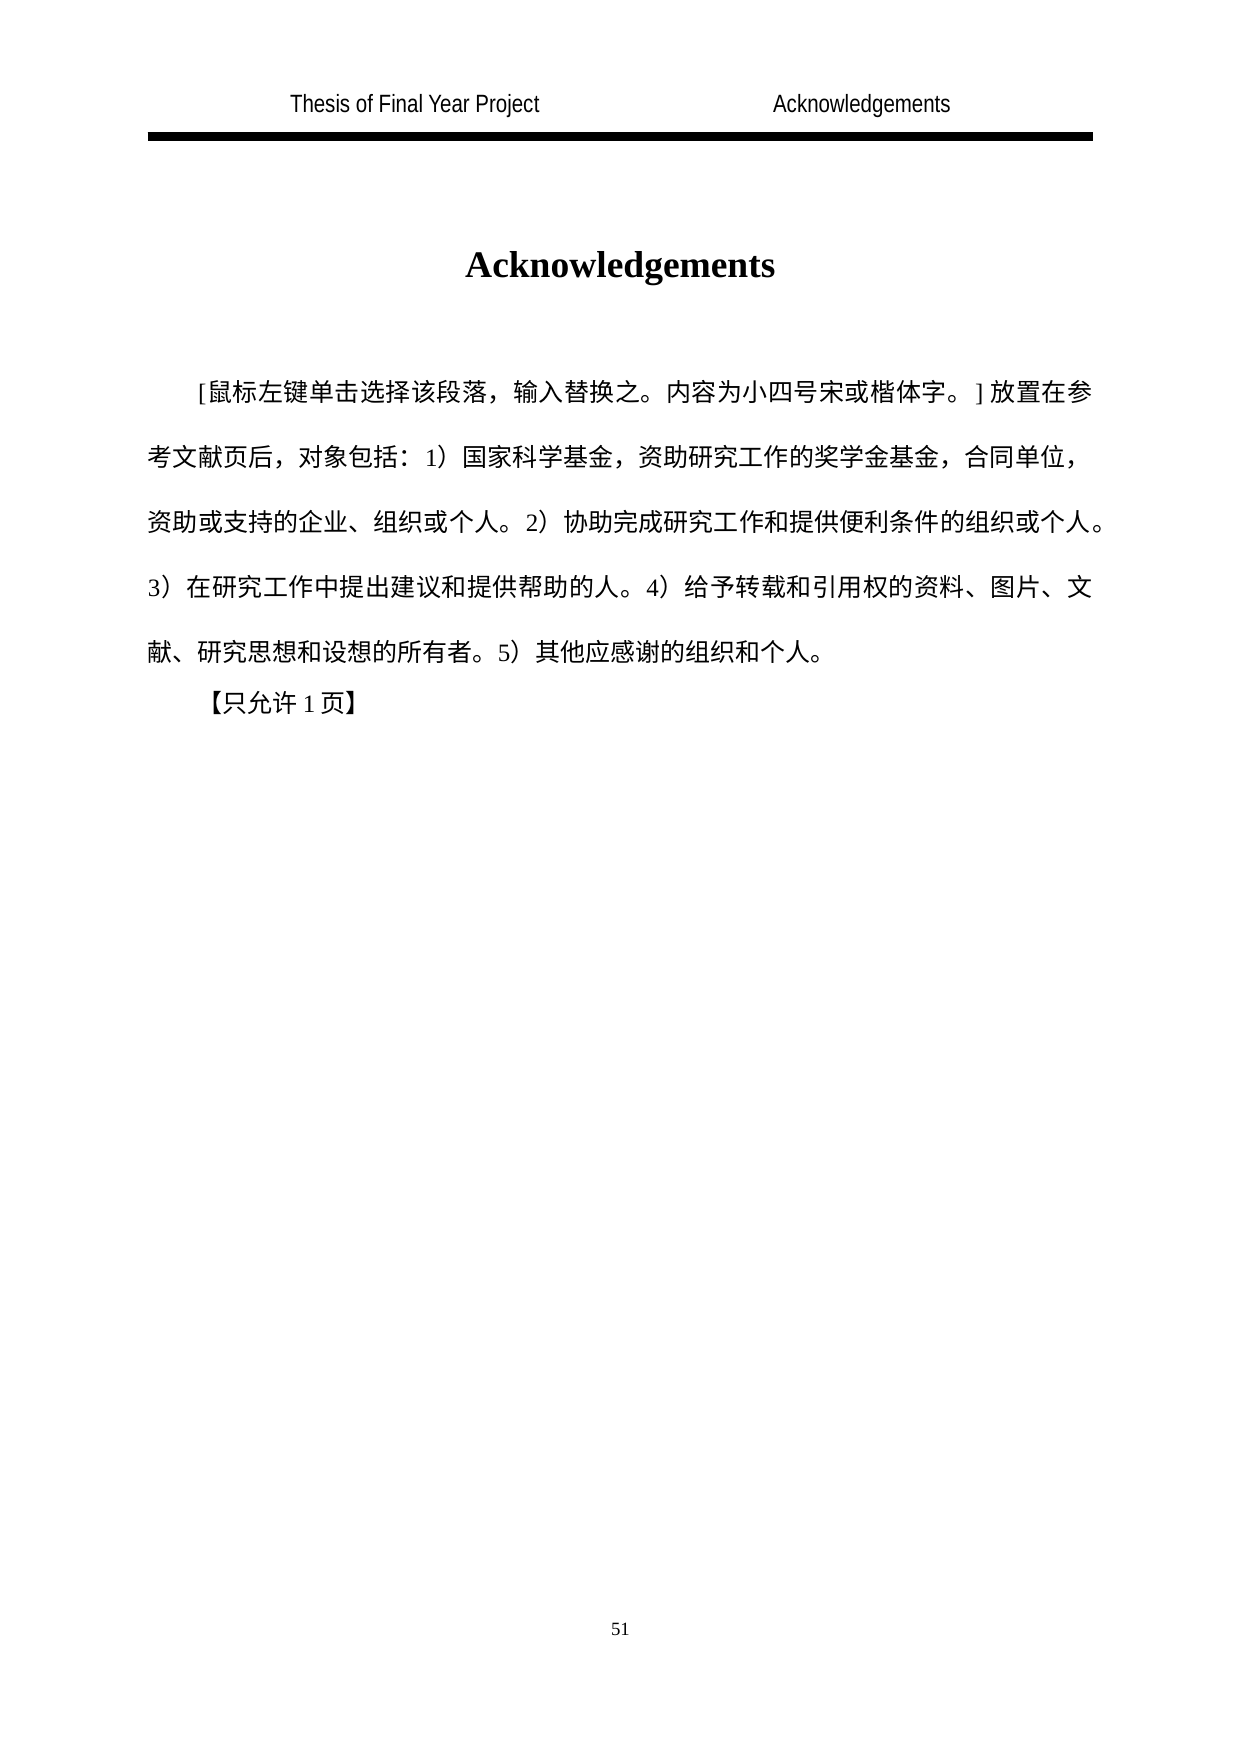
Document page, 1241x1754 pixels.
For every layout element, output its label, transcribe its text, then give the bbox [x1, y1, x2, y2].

text 【只允许1页】 [148, 683, 1092, 720]
text Acknowledgements [148, 243, 1092, 286]
text 放置在参考文献页后，对象包括：1）国家科学基金，资助研究工作的奖学金基金，合同单位，资助或支持的企业、组织或个人。2）协助完成研究工作和提供便利条件的组织或个人。3）在研究工作中提出建议和提供帮助的人。4）给予转载和引用权的资料、图片、文献、研究思想和设想的所有者。5）其他应感谢的组织和个人。 [148, 358, 1092, 683]
